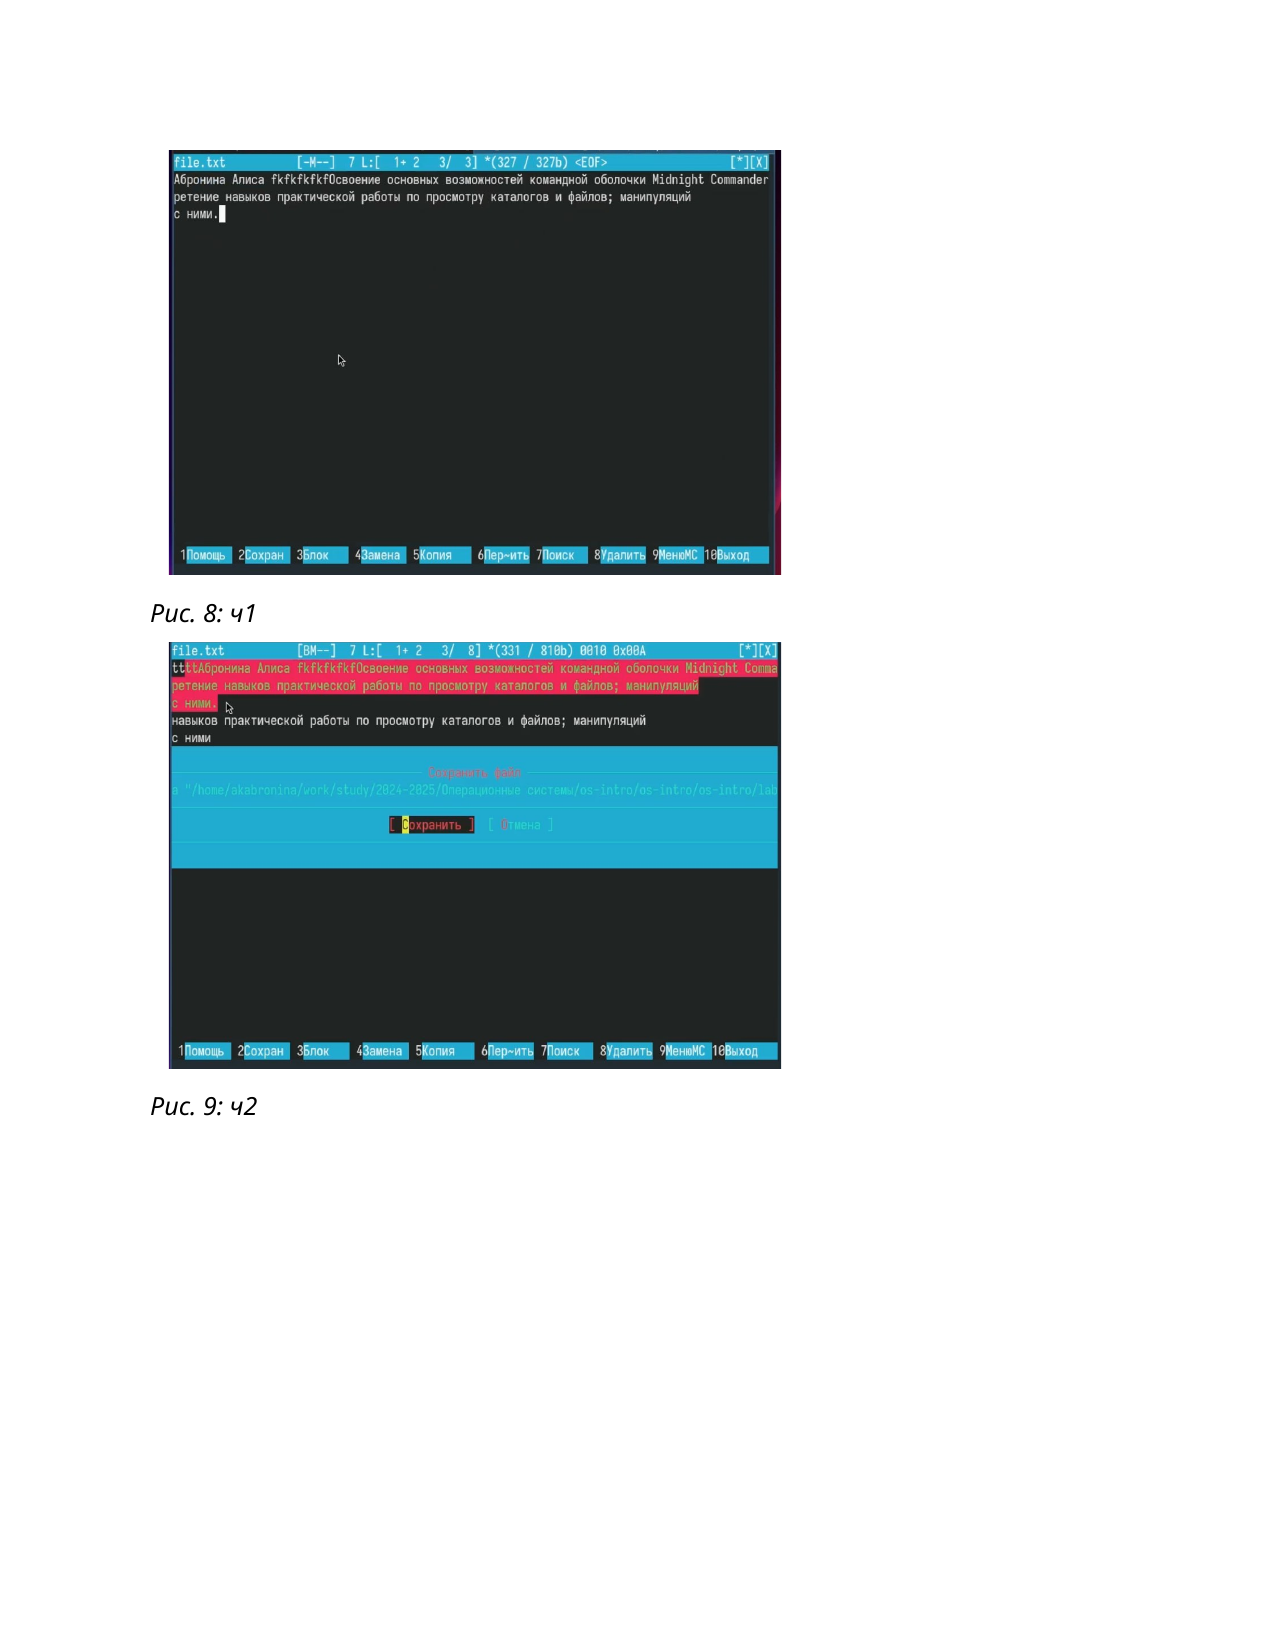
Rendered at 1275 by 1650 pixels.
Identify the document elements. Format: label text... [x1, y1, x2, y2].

text Рис. 8: ч1 [150, 595, 1125, 629]
text Рис. 9: ч2 [150, 1089, 1125, 1123]
